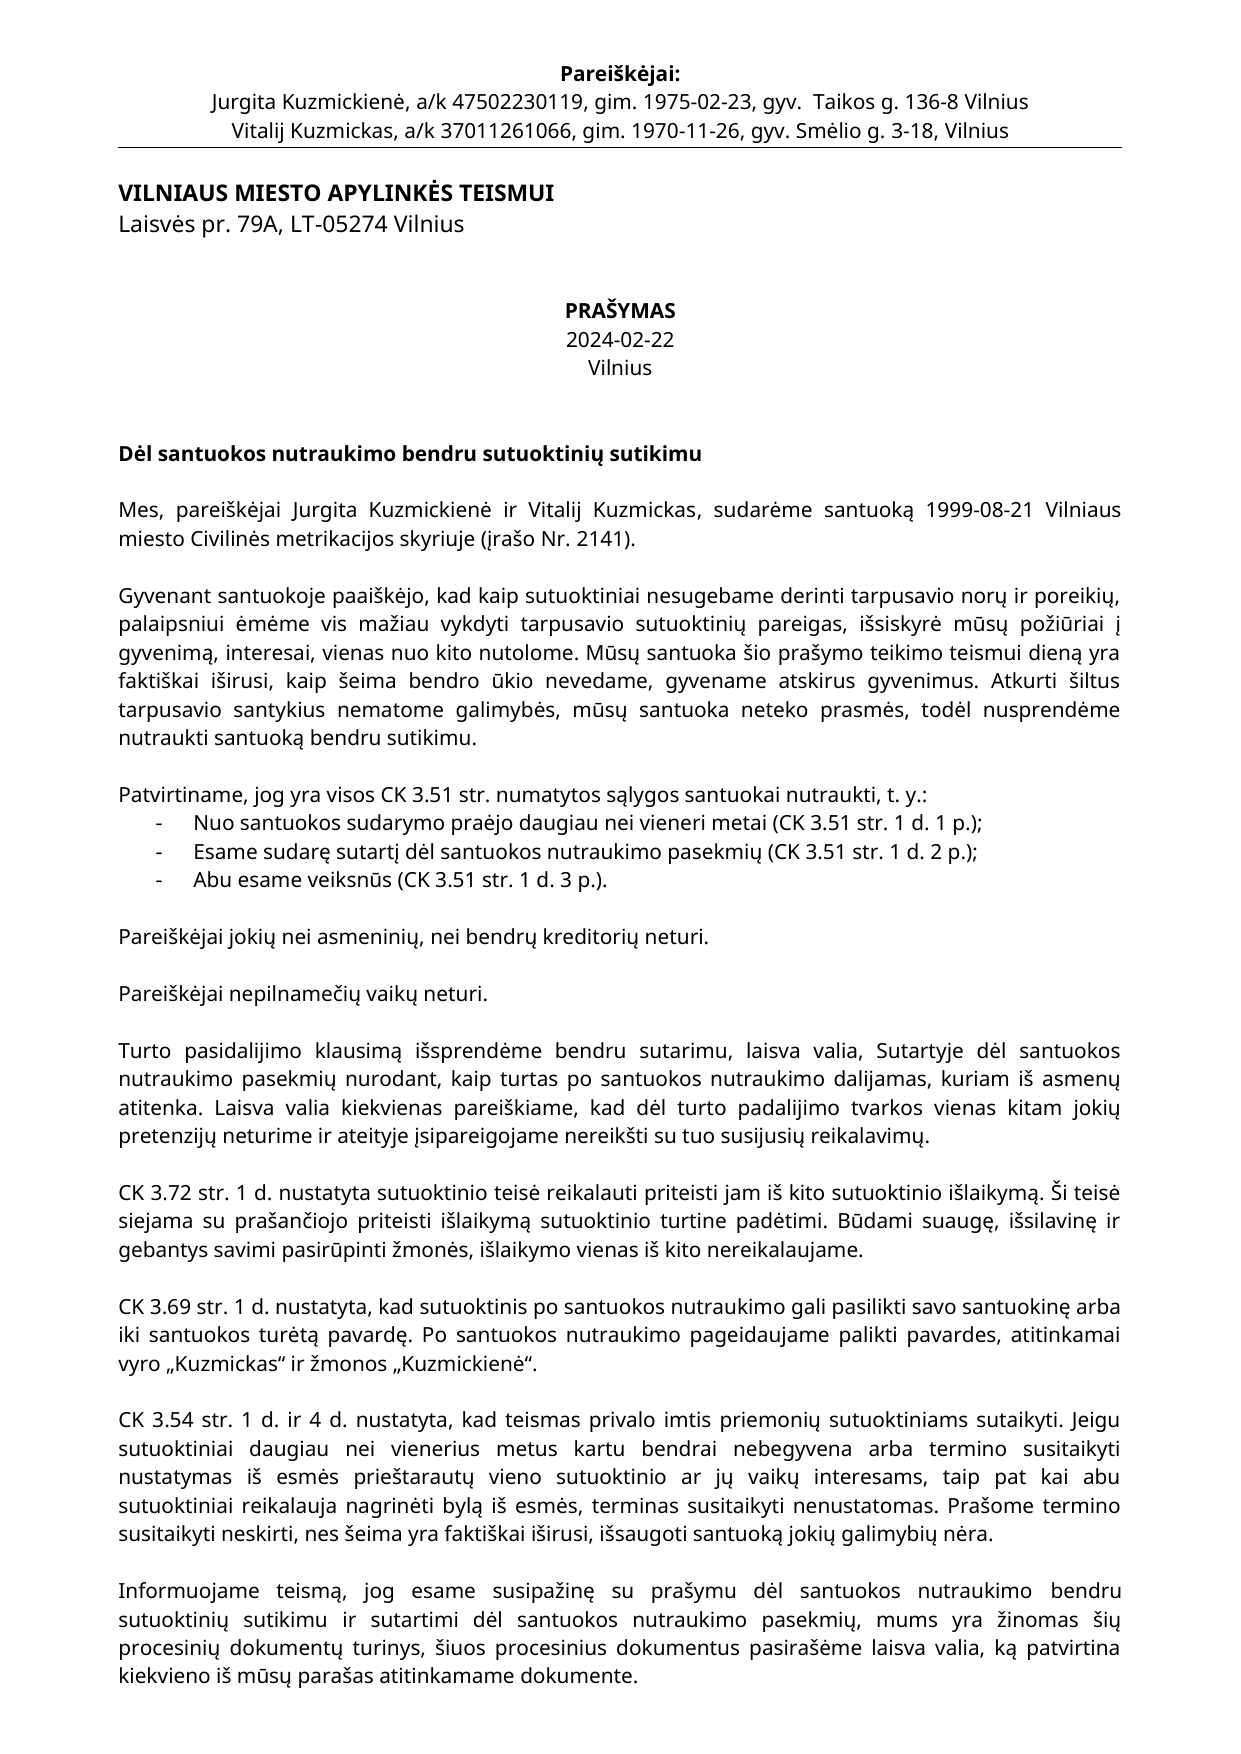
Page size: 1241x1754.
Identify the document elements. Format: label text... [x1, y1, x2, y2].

text Jurgita Kuzmickienė, a/k 47502230119, gim. 1975-02-23, gyv. Taikos g. 136-8 Vilnius [118, 87, 1122, 116]
text CK 3.54 str. 1 d. ir 4 d. nustatyta, kad teismas privalo imtis priemonių sutuoktiniams sutaikyti. Jeigu sutuoktiniai daugiau nei vienerius metus kartu bendrai nebegyvena arba termino susitaikyti nustatymas iš esmės prieštarautų vieno sutuoktinio ar jų vaikų interesams, taip pat kai abu sutuoktiniai reikalauja nagrinėti bylą iš esmės, terminas susitaikyti nenustatomas. Prašome termino susitaikyti neskirti, nes šeima yra faktiškai iširusi, išsaugoti santuoką jokių galimybių nėra. [118, 1406, 1122, 1548]
text Laisvės pr. 79A, LT-05274 Vilnius [118, 208, 1122, 239]
text Vitalij Kuzmickas, a/k 37011261066, gim. 1970-11-26, gyv. Smėlio g. 3-18, Vilnius [118, 116, 1122, 147]
text Vilnius [118, 353, 1122, 382]
text VILNIAUS MIESTO APYLINKĖS TEISMUI [118, 176, 1122, 208]
text Informuojame teismą, jog esame susipažinę su prašymu dėl santuokos nutraukimo bendru sutuoktinių sutikimu ir sutartimi dėl santuokos nutraukimo pasekmių, mums yra žinomas šių procesinių dokumentų turinys, šiuos procesinius dokumentus pasirašėme laisva valia, ką patvirtina kiekvieno iš mūsų parašas atitinkamame dokumente. [118, 1576, 1122, 1690]
text Pareiškėjai nepilnamečių vaikų neturi. [118, 979, 1122, 1007]
list Esame sudarę sutartį dėl santuokos nutraukimo pasekmių (CK 3.51 str. 1 d. 2 p.); [156, 837, 1122, 865]
text CK 3.69 str. 1 d. nustatyta, kad sutuoktinis po santuokos nutraukimo gali pasilikti savo santuokinę arba iki santuokos turėtą pavardę. Po santuokos nutraukimo pageidaujame palikti pavardes, atitinkamai vyro „Kuzmickas“ ir žmonos „Kuzmickienė“. [118, 1292, 1122, 1377]
text Turto pasidalijimo klausimą išsprendėme bendru sutarimu, laisva valia, Sutartyje dėl santuokos nutraukimo pasekmių nurodant, kaip turtas po santuokos nutraukimo dalijamas, kuriam iš asmenų atitenka. Laisva valia kiekvienas pareiškiame, kad dėl turto padalijimo tvarkos vienas kitam jokių pretenzijų neturime ir ateityje įsipareigojame nereikšti su tuo susijusių reikalavimų. [118, 1036, 1122, 1150]
text Gyvenant santuokoje paaiškėjo, kad kaip sutuoktiniai nesugebame derinti tarpusavio norų ir poreikių, palaipsniui ėmėme vis mažiau vykdyti tarpusavio sutuoktinių pareigas, išsiskyrė mūsų požiūriai į gyvenimą, interesai, vienas nuo kito nutolome. Mūsų santuoka šio prašymo teikimo teismui dieną yra faktiškai iširusi, kaip šeima bendro ūkio nevedame, gyvename atskirus gyvenimus. Atkurti šiltus tarpusavio santykius nematome galimybės, mūsų santuoka neteko prasmės, todėl nusprendėme nutraukti santuoką bendru sutikimu. [118, 581, 1122, 752]
text Patvirtiname, jog yra visos CK 3.51 str. numatytos sąlygos santuokai nutraukti, t. y.: [118, 780, 1122, 808]
text Mes, pareiškėjai Jurgita Kuzmickienė ir Vitalij Kuzmickas, sudarėme santuoką 1999-08-21 Vilniaus miesto Civilinės metrikacijos skyriuje (įrašo Nr. 2141). [118, 496, 1122, 552]
text Dėl santuokos nutraukimo bendru sutuoktinių sutikimu [118, 439, 1122, 467]
text 2024-02-22 [118, 325, 1122, 353]
text Pareiškėjai: [118, 59, 1122, 87]
list Abu esame veiksnūs (CK 3.51 str. 1 d. 3 p.). [156, 865, 1122, 894]
text PRAŠYMAS [118, 297, 1122, 325]
text Pareiškėjai jokių nei asmeninių, nei bendrų kreditorių neturi. [118, 922, 1122, 951]
text CK 3.72 str. 1 d. nustatyta sutuoktinio teisė reikalauti priteisti jam iš kito sutuoktinio išlaikymą. Ši teisė siejama su prašančiojo priteisti išlaikymą sutuoktinio turtine padėtimi. Būdami suaugę, išsilavinę ir gebantys savimi pasirūpinti žmonės, išlaikymo vienas iš kito nereikalaujame. [118, 1178, 1122, 1263]
list Nuo santuokos sudarymo praėjo daugiau nei vieneri metai (CK 3.51 str. 1 d. 1 p.); [156, 808, 1122, 837]
